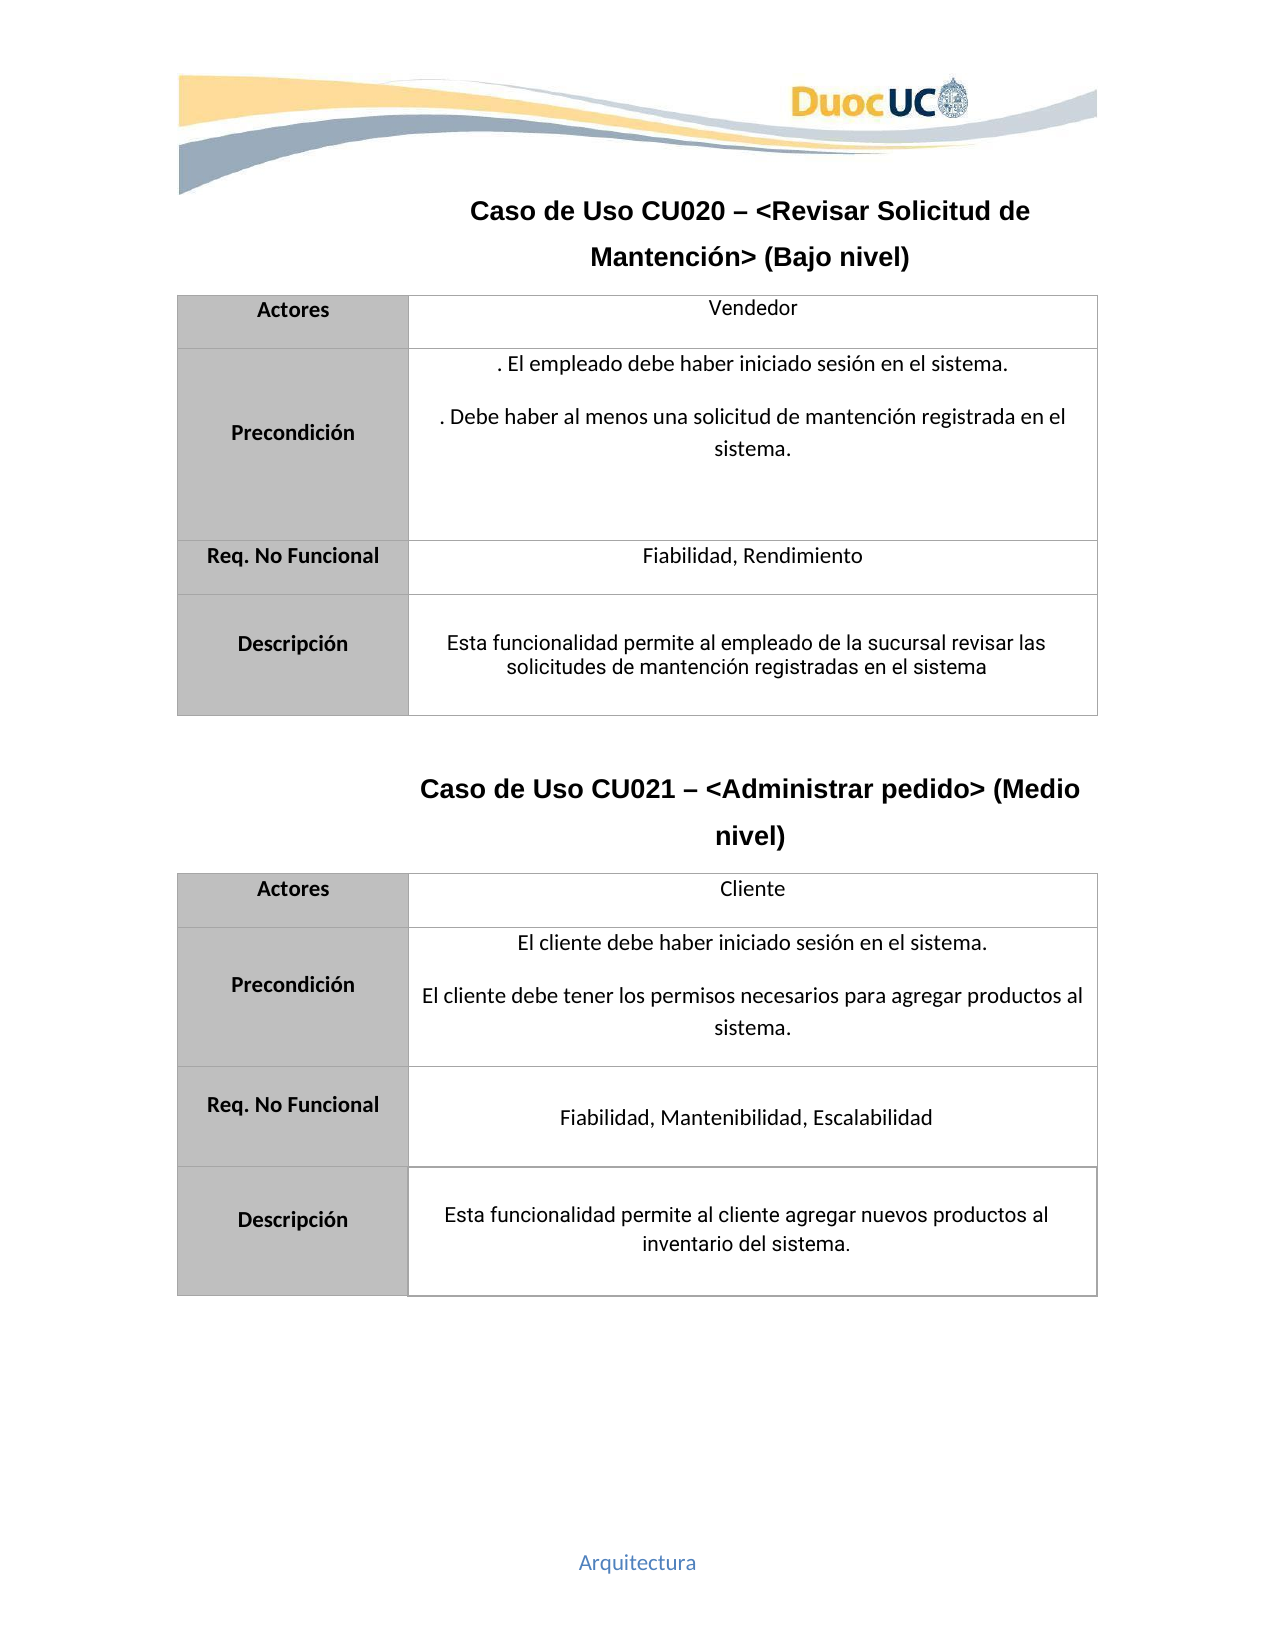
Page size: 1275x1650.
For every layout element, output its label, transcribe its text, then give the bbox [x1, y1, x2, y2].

subtitle Caso de Uso CU020 – <Revisar Solicitud de Mantención> (Bajo nivel) [402, 195, 1098, 273]
table_cell Precondición [178, 928, 408, 1066]
table_cell Esta funcionalidad permite al cliente agregar nuevos productos al inventario del sistema. [409, 1168, 1096, 1295]
table_header Cliente [409, 874, 1097, 927]
table_cell Req. No Funcional [178, 541, 408, 594]
table_cell Esta funcionalidad permite al empleado de la sucursal revisar las solicitudes de mantención registradas en el sistema [409, 595, 1097, 715]
table_cell Descripción [178, 1167, 407, 1295]
picture [177, 73, 1098, 195]
subtitle Caso de Uso CU021 – <Administrar pedido> (Medio nivel) [402, 773, 1098, 851]
table_cell Descripción [178, 595, 408, 715]
table_header Actores [178, 874, 408, 927]
table_header Actores [178, 296, 408, 348]
table_cell Precondición [178, 349, 408, 540]
table_cell Req. No Funcional [178, 1067, 408, 1166]
table_cell Fiabilidad, Rendimiento [409, 541, 1097, 594]
table_cell El cliente debe haber iniciado sesión en el sistema. El cliente debe tener los permisos necesarios para agregar productos al sistema. [409, 928, 1097, 1066]
table_cell Fiabilidad, Mantenibilidad, Escalabilidad [409, 1067, 1097, 1166]
table_header Vendedor [409, 296, 1097, 348]
table_cell . El empleado debe haber iniciado sesión en el sistema. . Debe haber al menos una solicitud de mantención registrada en el sistema. [409, 349, 1097, 540]
